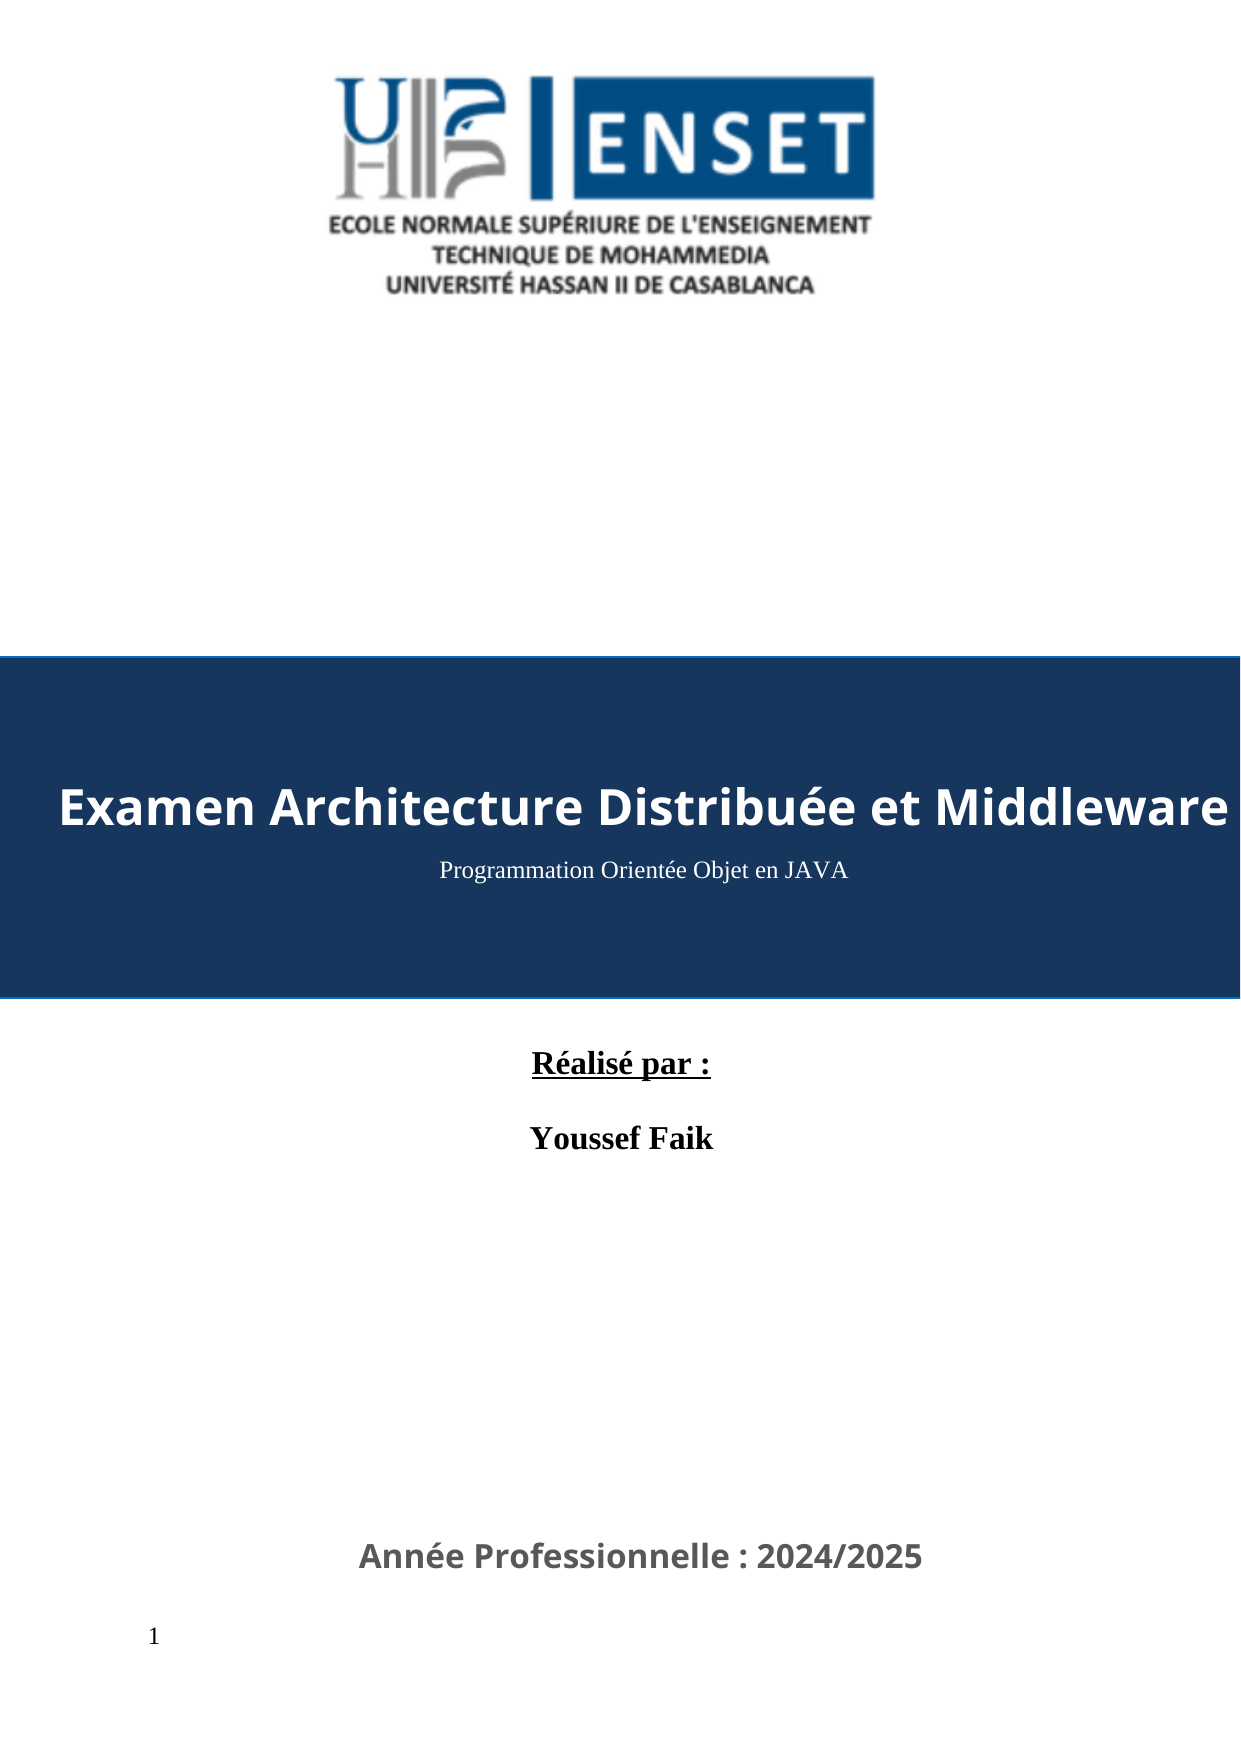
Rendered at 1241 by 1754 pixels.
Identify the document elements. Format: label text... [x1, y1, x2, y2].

table_cell Youssef Faik [400, 1119, 843, 1192]
picture [284, 41, 910, 343]
table_header Réalisé par : [400, 1044, 843, 1118]
